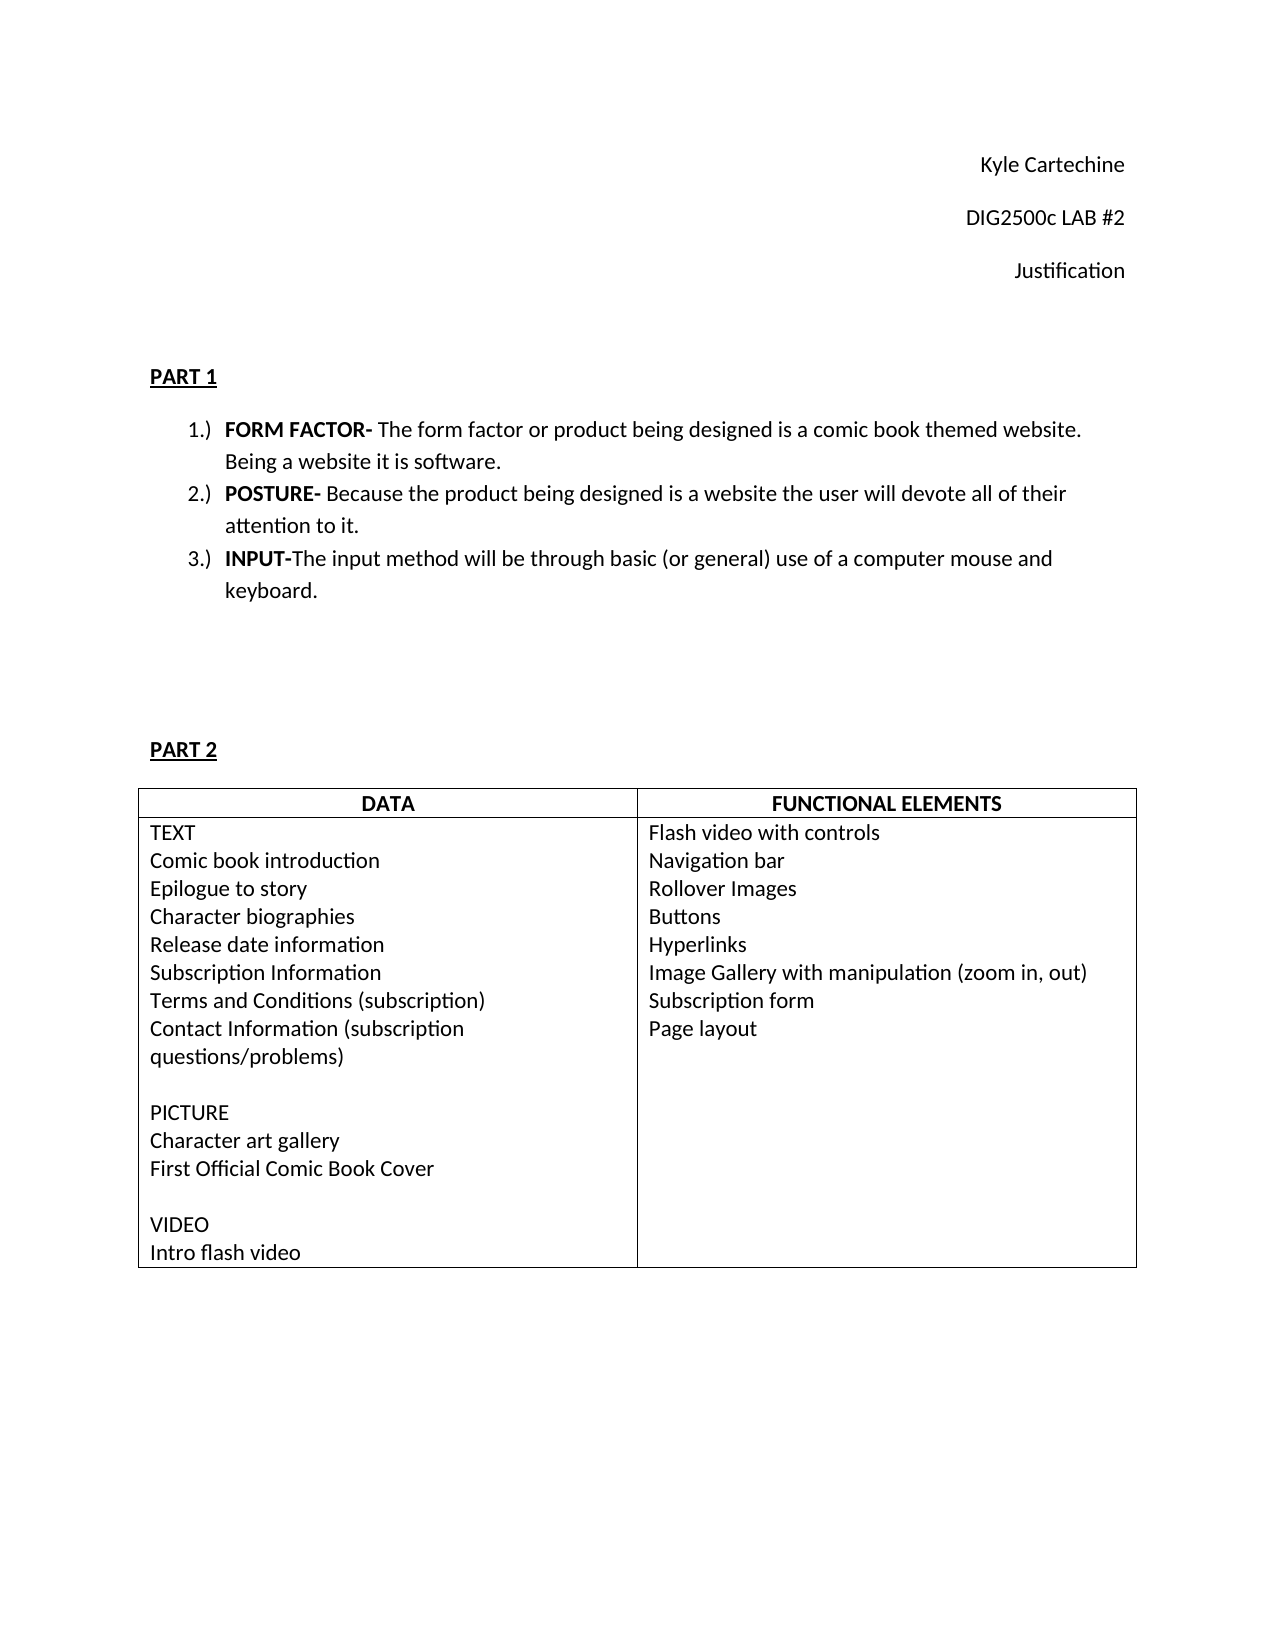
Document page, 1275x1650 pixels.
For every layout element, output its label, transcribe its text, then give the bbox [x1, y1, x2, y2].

table_header DATA [139, 789, 637, 817]
table_cell TEXT Comic book introduction Epilogue to story Character biographies Release date information Subscription Information Terms and Conditions (subscription) Contact Information (subscription questions/problems) PICTURE Character art gallery First Official Comic Book Cover VIDEO Intro flash video [139, 818, 637, 1267]
text Justification [150, 256, 1125, 284]
text PART 1 [150, 362, 1125, 390]
text Kyle Cartechine [150, 150, 1125, 178]
text DIG2500c LAB #2 [150, 203, 1125, 231]
list POSTURE- Because the product being designed is a website the user will devote all of their attention to it. [187, 479, 1125, 540]
table_header FUNCTIONAL ELEMENTS [638, 789, 1136, 817]
table_cell Flash video with controls Navigation bar Rollover Images Buttons Hyperlinks Image Gallery with manipulation (zoom in, out) Subscription form Page layout [638, 818, 1136, 1267]
list FORM FACTOR- The form factor or product being designed is a comic book themed website. Being a website it is software. [187, 415, 1125, 475]
text PART 2 [150, 735, 1125, 763]
list INPUT-The input method will be through basic (or general) use of a computer mouse and keyboard. [187, 544, 1125, 604]
